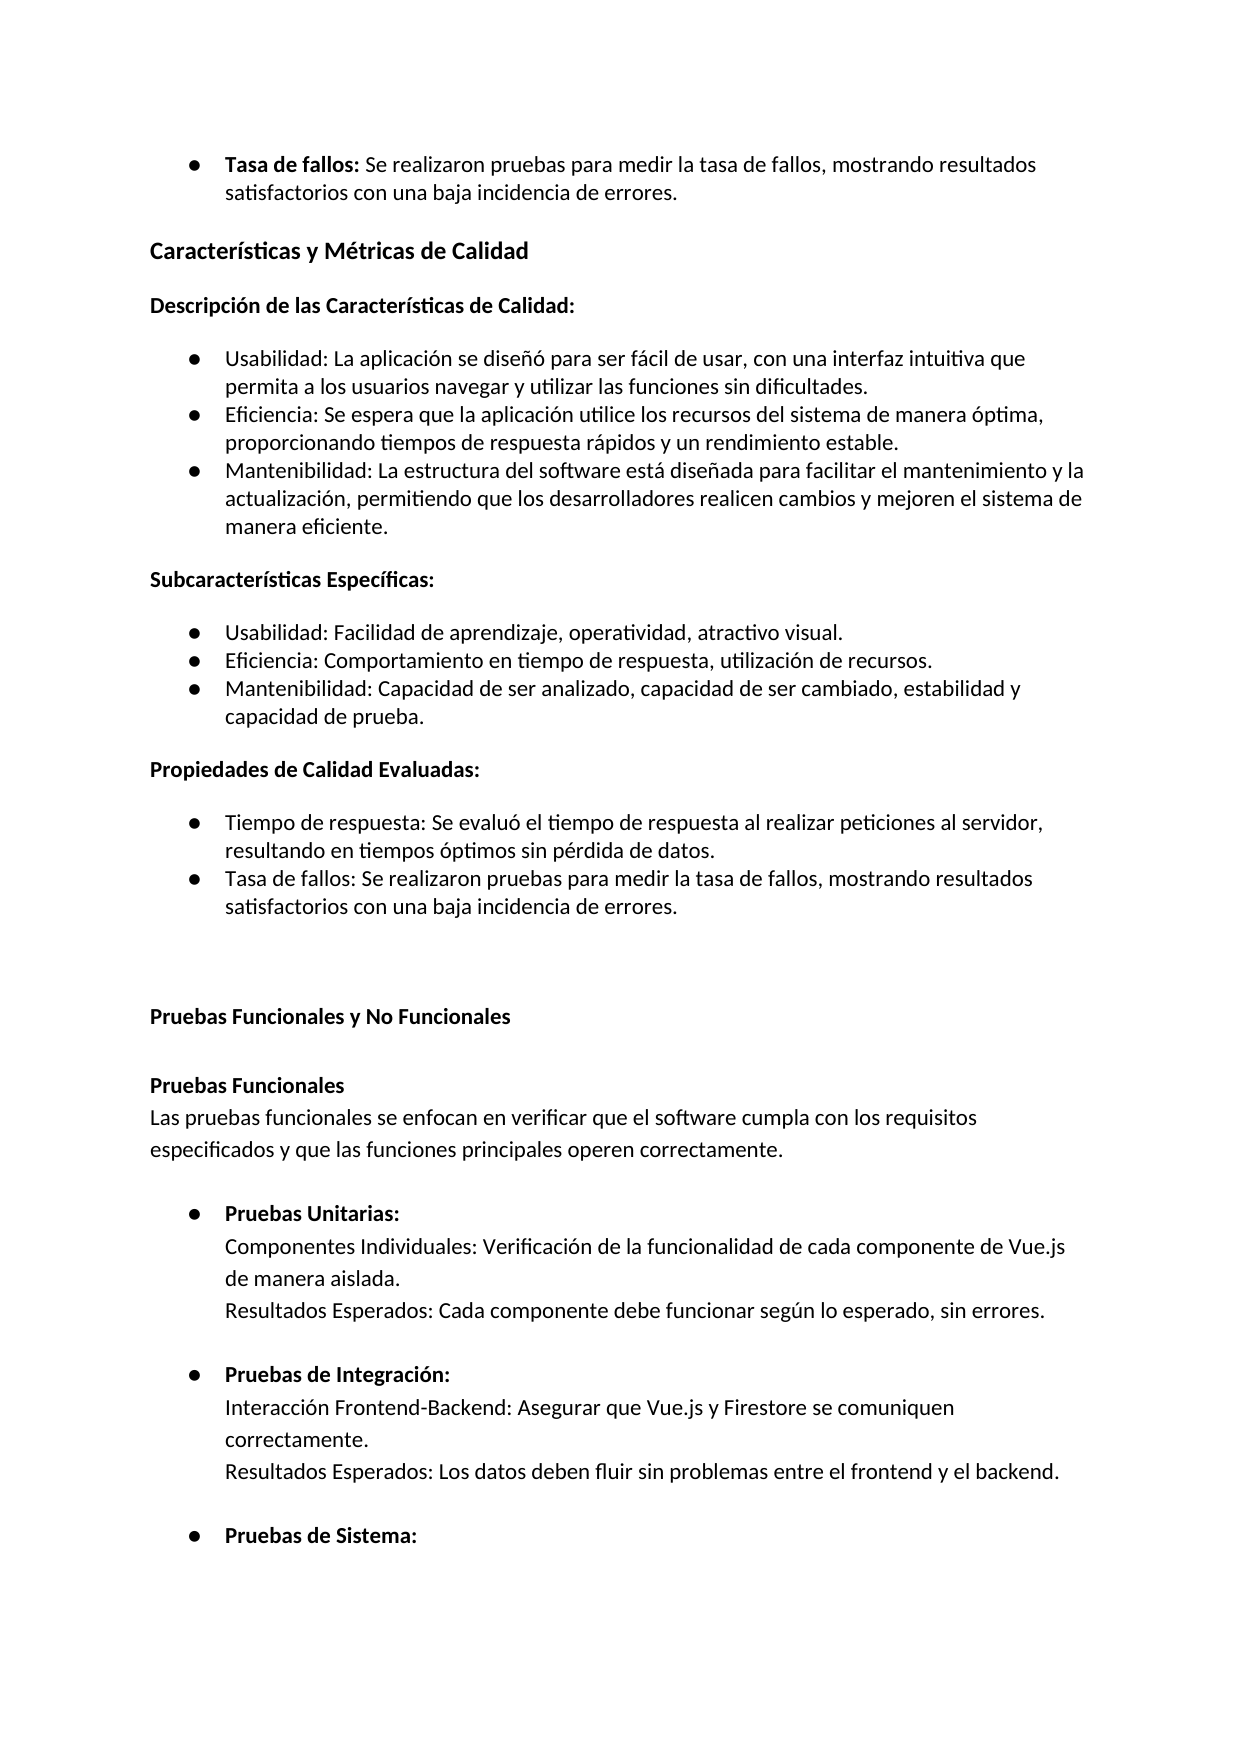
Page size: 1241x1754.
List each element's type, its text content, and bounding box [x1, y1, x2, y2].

list Mantenibilidad: Capacidad de ser analizado, capacidad de ser cambiado, estabilidad y capacidad de prueba. [187, 674, 1090, 730]
list Pruebas Unitarias: [187, 1199, 1090, 1228]
list Eficiencia: Comportamiento en tiempo de respuesta, utilización de recursos. [187, 646, 1090, 674]
list Pruebas de Integración: [187, 1361, 1090, 1388]
subtitle Pruebas Funcionales y No Funcionales [150, 1002, 1090, 1030]
list Tiempo de respuesta: Se evaluó el tiempo de respuesta al realizar peticiones al servidor, resultando en tiempos óptimos sin pérdida de datos. [187, 808, 1090, 864]
list Tasa de fallos: Se realizaron pruebas para medir la tasa de fallos, mostrando resultados satisfactorios con una baja incidencia de errores. [187, 150, 1090, 206]
list Eficiencia: Se espera que la aplicación utilice los recursos del sistema de manera óptima, proporcionando tiempos de respuesta rápidos y un rendimiento estable. [187, 400, 1090, 456]
text Componentes Individuales: Verificación de la funcionalidad de cada componente de Vue.js de manera aislada. [225, 1232, 1090, 1292]
text Interacción Frontend-Backend: Asegurar que Vue.js y Firestore se comuniquen correctamente. [225, 1393, 1090, 1453]
text Subcaracterísticas Específicas: [150, 565, 1090, 593]
subtitle Características y Métricas de Calidad [150, 235, 1090, 266]
list Tasa de fallos: Se realizaron pruebas para medir la tasa de fallos, mostrando resultados satisfactorios con una baja incidencia de errores. [187, 864, 1090, 920]
text Propiedades de Calidad Evaluadas: [150, 755, 1090, 783]
list Usabilidad: Facilidad de aprendizaje, operatividad, atractivo visual. [187, 618, 1090, 646]
list Pruebas de Sistema: [187, 1521, 1090, 1549]
text Resultados Esperados: Cada componente debe funcionar según lo esperado, sin errores. [225, 1296, 1090, 1324]
subtitle Pruebas Funcionales [150, 1071, 1090, 1099]
text Descripción de las Características de Calidad: [150, 291, 1090, 319]
list Usabilidad: La aplicación se diseñó para ser fácil de usar, con una interfaz intuitiva que permita a los usuarios navegar y utilizar las funciones sin dificultades. [187, 344, 1090, 400]
text Las pruebas funcionales se enfocan en verificar que el software cumpla con los requisitos especificados y que las funciones principales operen correctamente. [150, 1103, 1090, 1163]
text Resultados Esperados: Los datos deben fluir sin problemas entre el frontend y el backend. [225, 1457, 1090, 1485]
